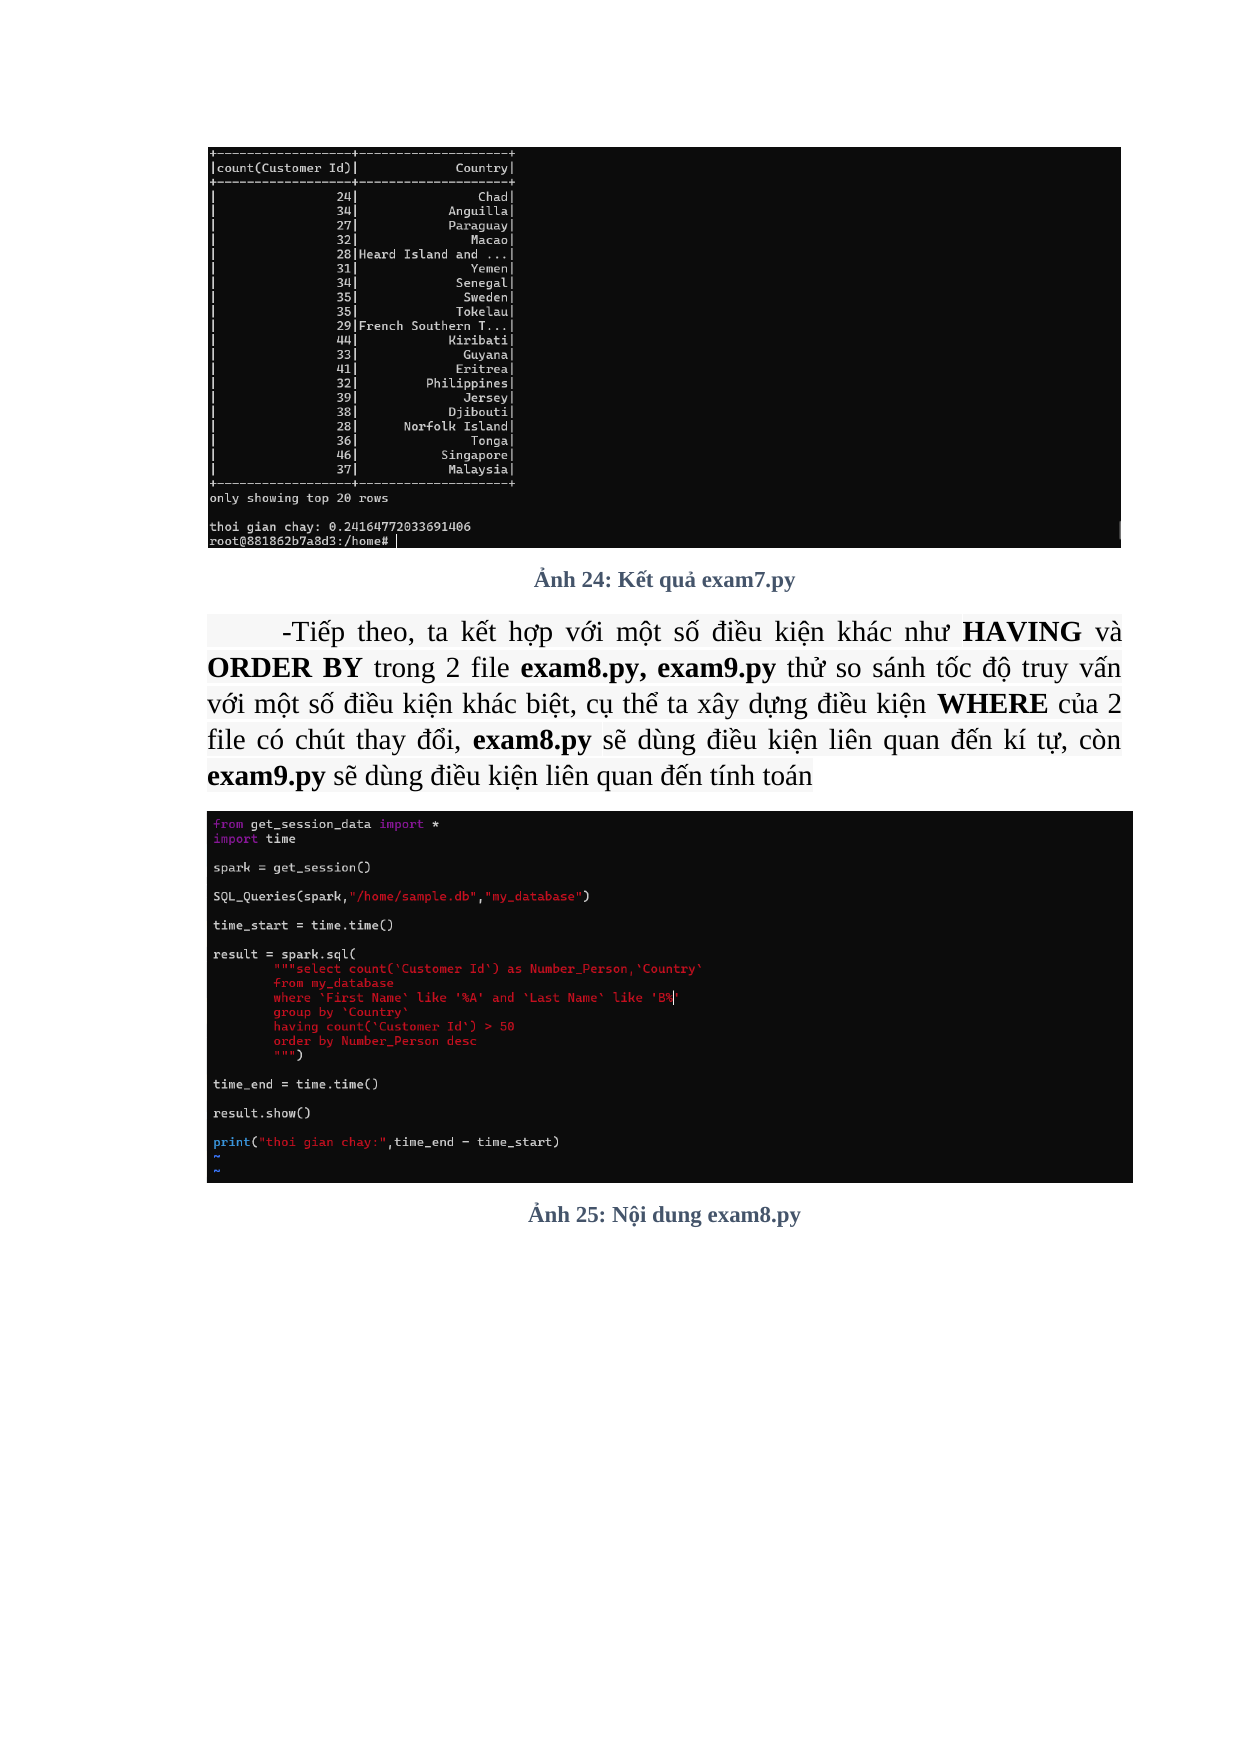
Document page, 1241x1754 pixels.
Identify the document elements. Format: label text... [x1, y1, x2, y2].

picture [206, 811, 1133, 1183]
picture [208, 147, 1121, 548]
text Ảnh 24: Kết quả exam7.py [207, 567, 1122, 593]
text Ảnh 25: Nội dung exam8.py [207, 1201, 1122, 1228]
text -Tiếp theo, ta kết hợp với một số điều kiện khác như HAVING và ORDER BY trong 2 file exam8.py, exam9.py thử so sánh tốc độ truy vấn với một số điều kiện khác biệt, cụ thể ta xây dựng điều kiện WHERE của 2 file có chút thay đổi, exam8.py sẽ dùng điều kiện liên quan đến kí tự, còn exam9.py sẽ dùng điều kiện liên quan đến tính toán [207, 719, 1122, 792]
